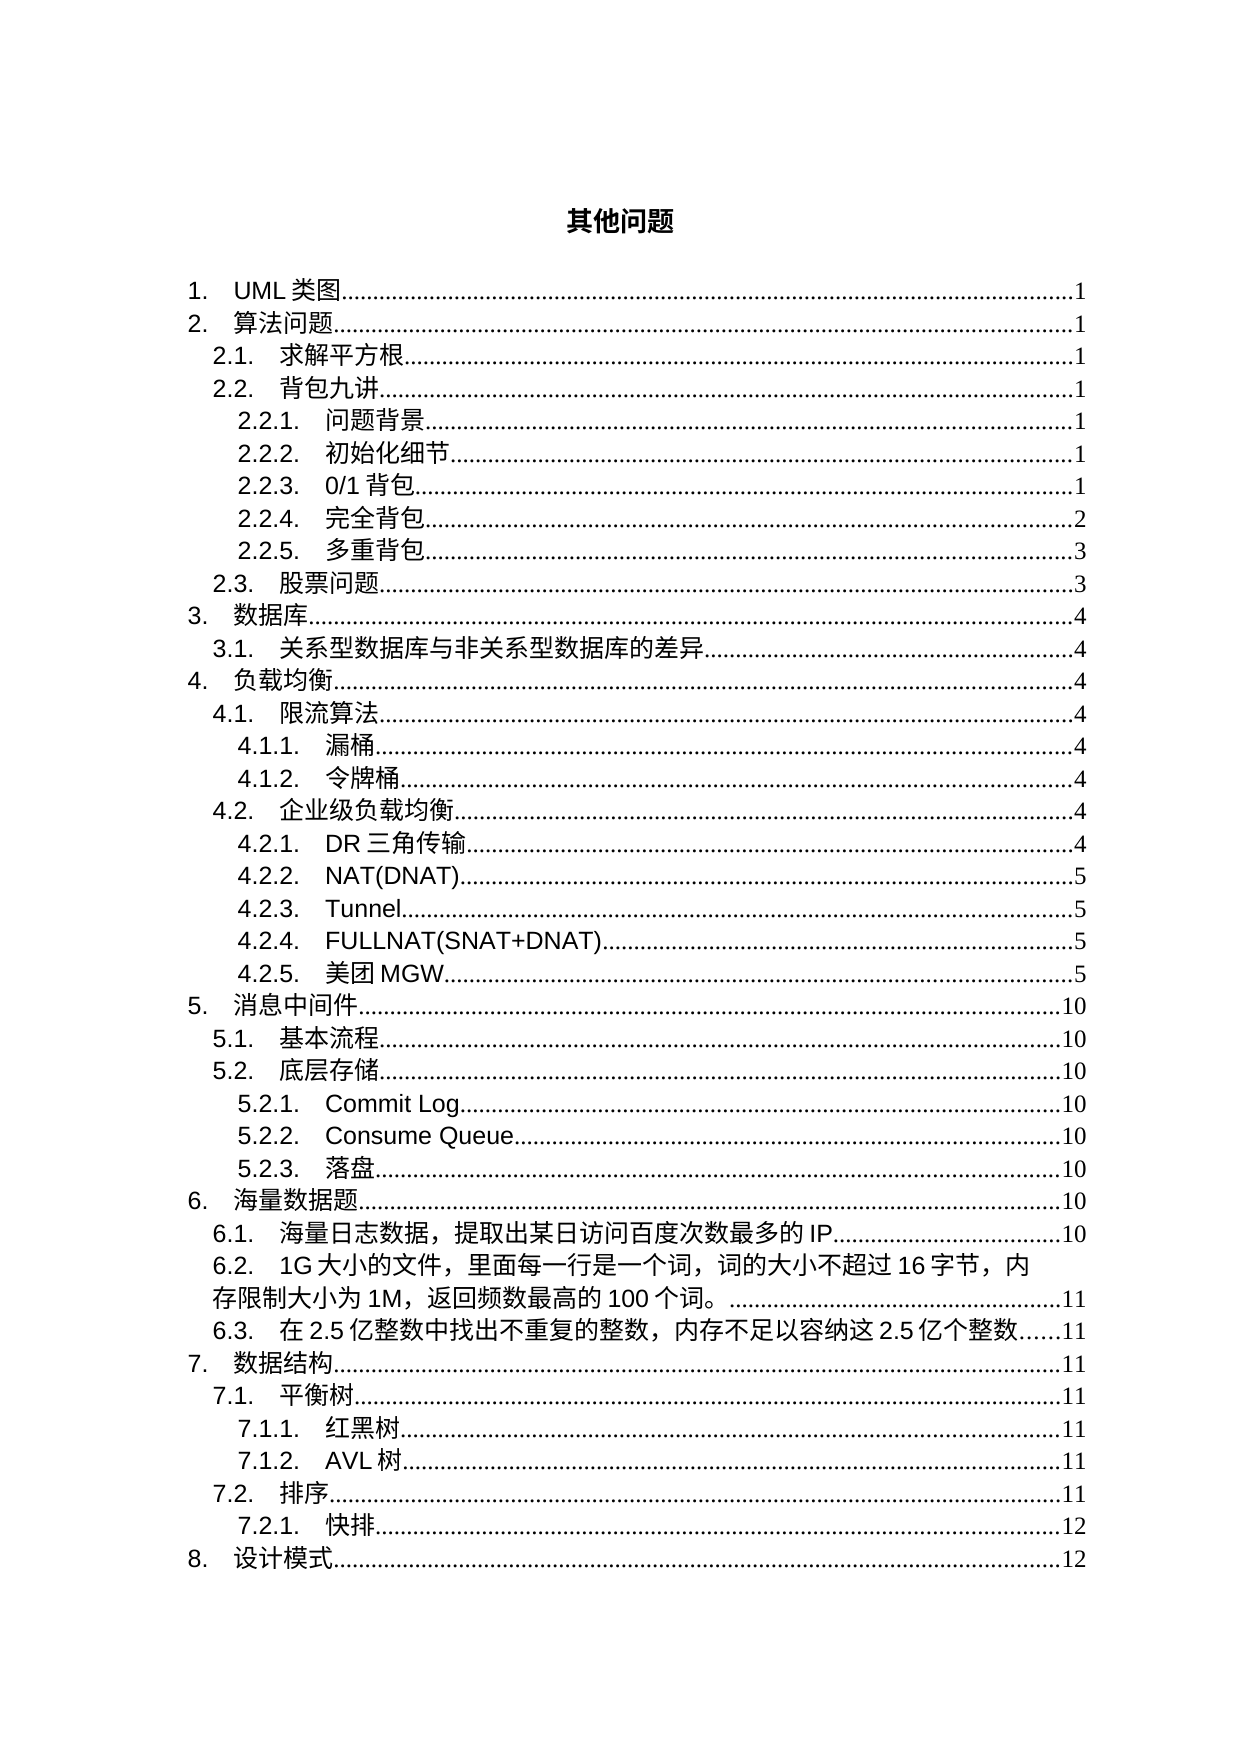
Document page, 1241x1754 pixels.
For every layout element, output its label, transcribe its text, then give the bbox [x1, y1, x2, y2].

text 6.2. 1G大小的文件，里面每一行是一个词，词的大小不超过16字节，内存限制大小为1M，返回频数最高的100个词。 11 [212, 1249, 1053, 1314]
text 2.1. 求解平方根 1 [212, 339, 1053, 372]
text 4.2. 企业级负载均衡 4 [212, 794, 1053, 827]
text 7.1. 平衡树 11 [212, 1379, 1053, 1412]
text 3.1. 关系型数据库与非关系型数据库的差异 4 [212, 632, 1053, 664]
text 2.3. 股票问题 3 [212, 567, 1053, 599]
text 4.1.1. 漏桶 4 [237, 729, 1053, 762]
text 4. 负载均衡 4 [187, 664, 1053, 697]
text 8. 设计模式 12 [187, 1542, 1053, 1574]
text 5. 消息中间件 10 [187, 989, 1053, 1022]
title 其他问题 [187, 187, 1053, 252]
text 5.2. 底层存储 10 [212, 1054, 1053, 1087]
text 6.3. 在2.5亿整数中找出不重复的整数，内存不足以容纳这2.5亿个整数 11 [212, 1314, 1053, 1347]
text 7.2. 排序 11 [212, 1477, 1053, 1509]
text 2.2.3. 0/1背包 1 [237, 469, 1053, 502]
text 5.2.1. Commit Log 10 [237, 1087, 1053, 1119]
text 1. UML类图 1 [187, 274, 1053, 307]
text 3. 数据库 4 [187, 599, 1053, 632]
text 7.1.1. 红黑树 11 [237, 1412, 1053, 1444]
text 4.2.1. DR三角传输 4 [237, 827, 1053, 859]
text 2.2.2. 初始化细节 1 [237, 437, 1053, 469]
text 5.1. 基本流程 10 [212, 1022, 1053, 1054]
text 5.2.3. 落盘 10 [237, 1152, 1053, 1184]
text 6.1. 海量日志数据，提取出某日访问百度次数最多的IP 10 [212, 1217, 1053, 1249]
text 2.2. 背包九讲 1 [212, 372, 1053, 404]
text 2.2.1. 问题背景 1 [237, 404, 1053, 437]
text 4.1.2. 令牌桶 4 [237, 762, 1053, 794]
text 6. 海量数据题 10 [187, 1184, 1053, 1217]
text 2. 算法问题 1 [187, 307, 1053, 339]
text 2.2.5. 多重背包 3 [237, 534, 1053, 567]
text 7.2.1. 快排 12 [237, 1509, 1053, 1542]
text 2.2.4. 完全背包 2 [237, 502, 1053, 534]
text 4.2.3. Tunnel 5 [237, 892, 1053, 924]
text 5.2.2. Consume Queue 10 [237, 1119, 1053, 1152]
text 7.1.2. AVL树 11 [237, 1444, 1053, 1477]
text 4.2.4. FULLNAT(SNAT+DNAT) 5 [237, 924, 1053, 957]
text 4.1. 限流算法 4 [212, 697, 1053, 729]
text 4.2.5. 美团MGW 5 [237, 957, 1053, 989]
text 4.2.2. NAT(DNAT) 5 [237, 859, 1053, 892]
text 7. 数据结构 11 [187, 1347, 1053, 1379]
